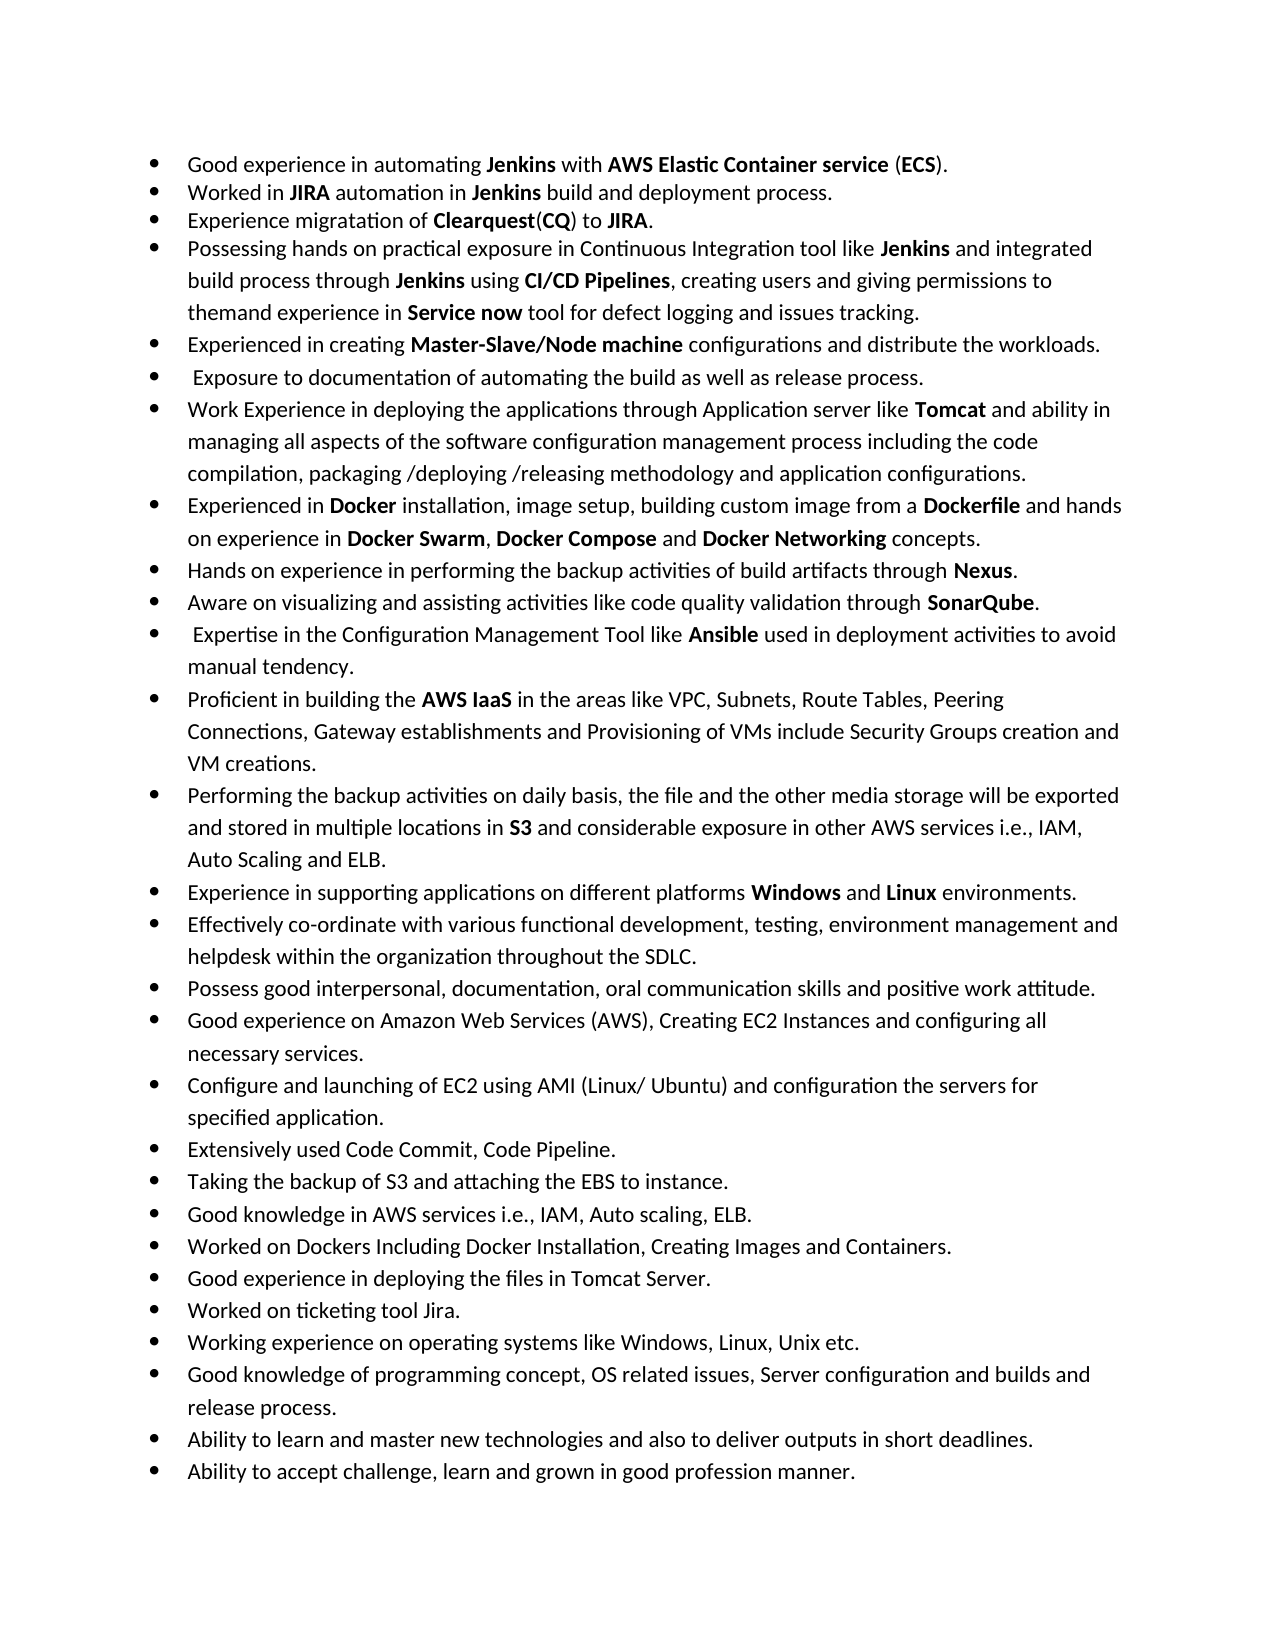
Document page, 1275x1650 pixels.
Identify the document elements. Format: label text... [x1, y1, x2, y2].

list Good experience in automating Jenkins with AWS Elastic Container service (ECS). [150, 150, 1125, 178]
list Worked on ticketing tool Jira. [150, 1296, 1125, 1324]
list Work Experience in deploying the applications through Application server like Tomcat and ability in managing all aspects of the software configuration management process including the code compilation, packaging /deploying /releasing methodology and application configurations. [150, 395, 1125, 487]
list Ability to learn and master new technologies and also to deliver outputs in short deadlines. [150, 1425, 1125, 1453]
list Exposure to documentation of automating the build as well as release process. [150, 363, 1125, 391]
list Performing the backup activities on daily basis, the file and the other media storage will be exported and stored in multiple locations in S3 and considerable exposure in other AWS services i.e., IAM, Auto Scaling and ELB. [150, 781, 1125, 874]
list Good knowledge of programming concept, OS related issues, Server configuration and builds and release process. [150, 1361, 1125, 1421]
list Possessing hands on practical exposure in Continuous Integration tool like Jenkins and integrated build process through Jenkins using CI/CD Pipelines, creating users and giving permissions to themand experience in Service now tool for defect logging and issues tracking. [150, 234, 1125, 326]
list Worked on Dockers Including Docker Installation, Creating Images and Containers. [150, 1232, 1125, 1260]
list Expertise in the Configuration Management Tool like Ansible used in deployment activities to avoid manual tendency. [150, 620, 1125, 681]
list Aware on visualizing and assisting activities like code quality validation through SonarQube. [150, 588, 1125, 616]
list Good knowledge in AWS services i.e., IAM, Auto scaling, ELB. [150, 1200, 1125, 1228]
list Possess good interpersonal, documentation, oral communication skills and positive work attitude. [150, 974, 1125, 1002]
list Experienced in Docker installation, image setup, building custom image from a Dockerfile and hands on experience in Docker Swarm, Docker Compose and Docker Networking concepts. [150, 492, 1125, 552]
list Ability to accept challenge, learn and grown in good profession manner. [150, 1457, 1125, 1485]
list Experience migratation of Clearquest(CQ) to JIRA. [150, 206, 1125, 234]
list Hands on experience in performing the backup activities of build artifacts through Nexus. [150, 556, 1125, 584]
list Experienced in creating Master-Slave/Node machine configurations and distribute the workloads. [150, 331, 1125, 359]
list Good experience on Amazon Web Services (AWS), Creating EC2 Instances and configuring all necessary services. [150, 1007, 1125, 1067]
list Experience in supporting applications on different platforms Windows and Linux environments. [150, 878, 1125, 906]
list Proficient in building the AWS IaaS in the areas like VPC, Subnets, Route Tables, Peering Connections, Gateway establishments and Provisioning of VMs include Security Groups creation and VM creations. [150, 685, 1125, 777]
list Effectively co-ordinate with various functional development, testing, environment management and helpdesk within the organization throughout the SDLC. [150, 910, 1125, 970]
list Worked in JIRA automation in Jenkins build and deployment process. [150, 178, 1125, 206]
list Configure and launching of EC2 using AMI (Linux/ Ubuntu) and configuration the servers for specified application. [150, 1071, 1125, 1131]
list Good experience in deploying the files in Tomcat Server. [150, 1264, 1125, 1292]
list Working experience on operating systems like Windows, Linux, Unix etc. [150, 1328, 1125, 1356]
list Extensively used Code Commit, Code Pipeline. [150, 1135, 1125, 1163]
list Taking the backup of S3 and attaching the EBS to instance. [150, 1167, 1125, 1196]
